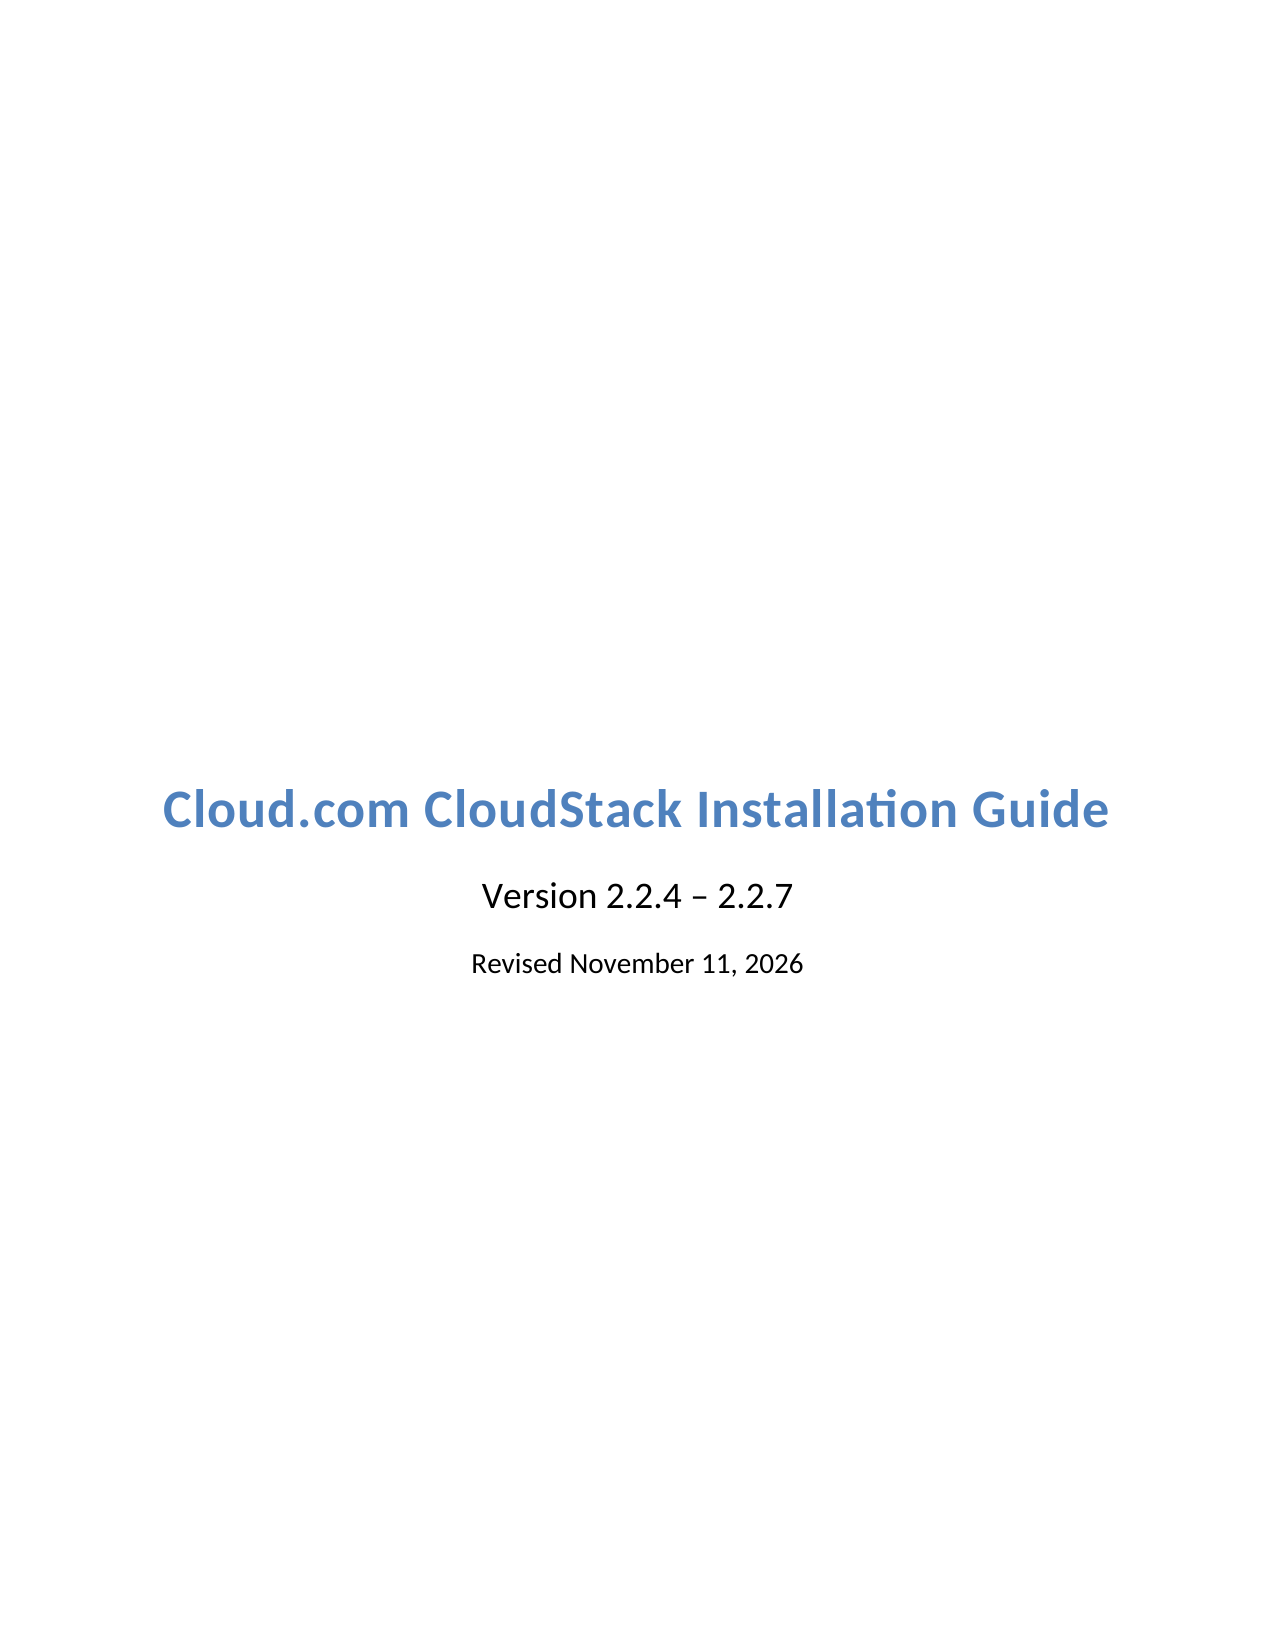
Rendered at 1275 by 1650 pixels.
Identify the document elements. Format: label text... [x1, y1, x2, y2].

title Cloud.com CloudStack Installation Guide [75, 775, 1200, 841]
text Version 2.2.4 – 2.2.7 [75, 872, 1200, 918]
text Revised February 29, 2012 [75, 945, 1200, 981]
